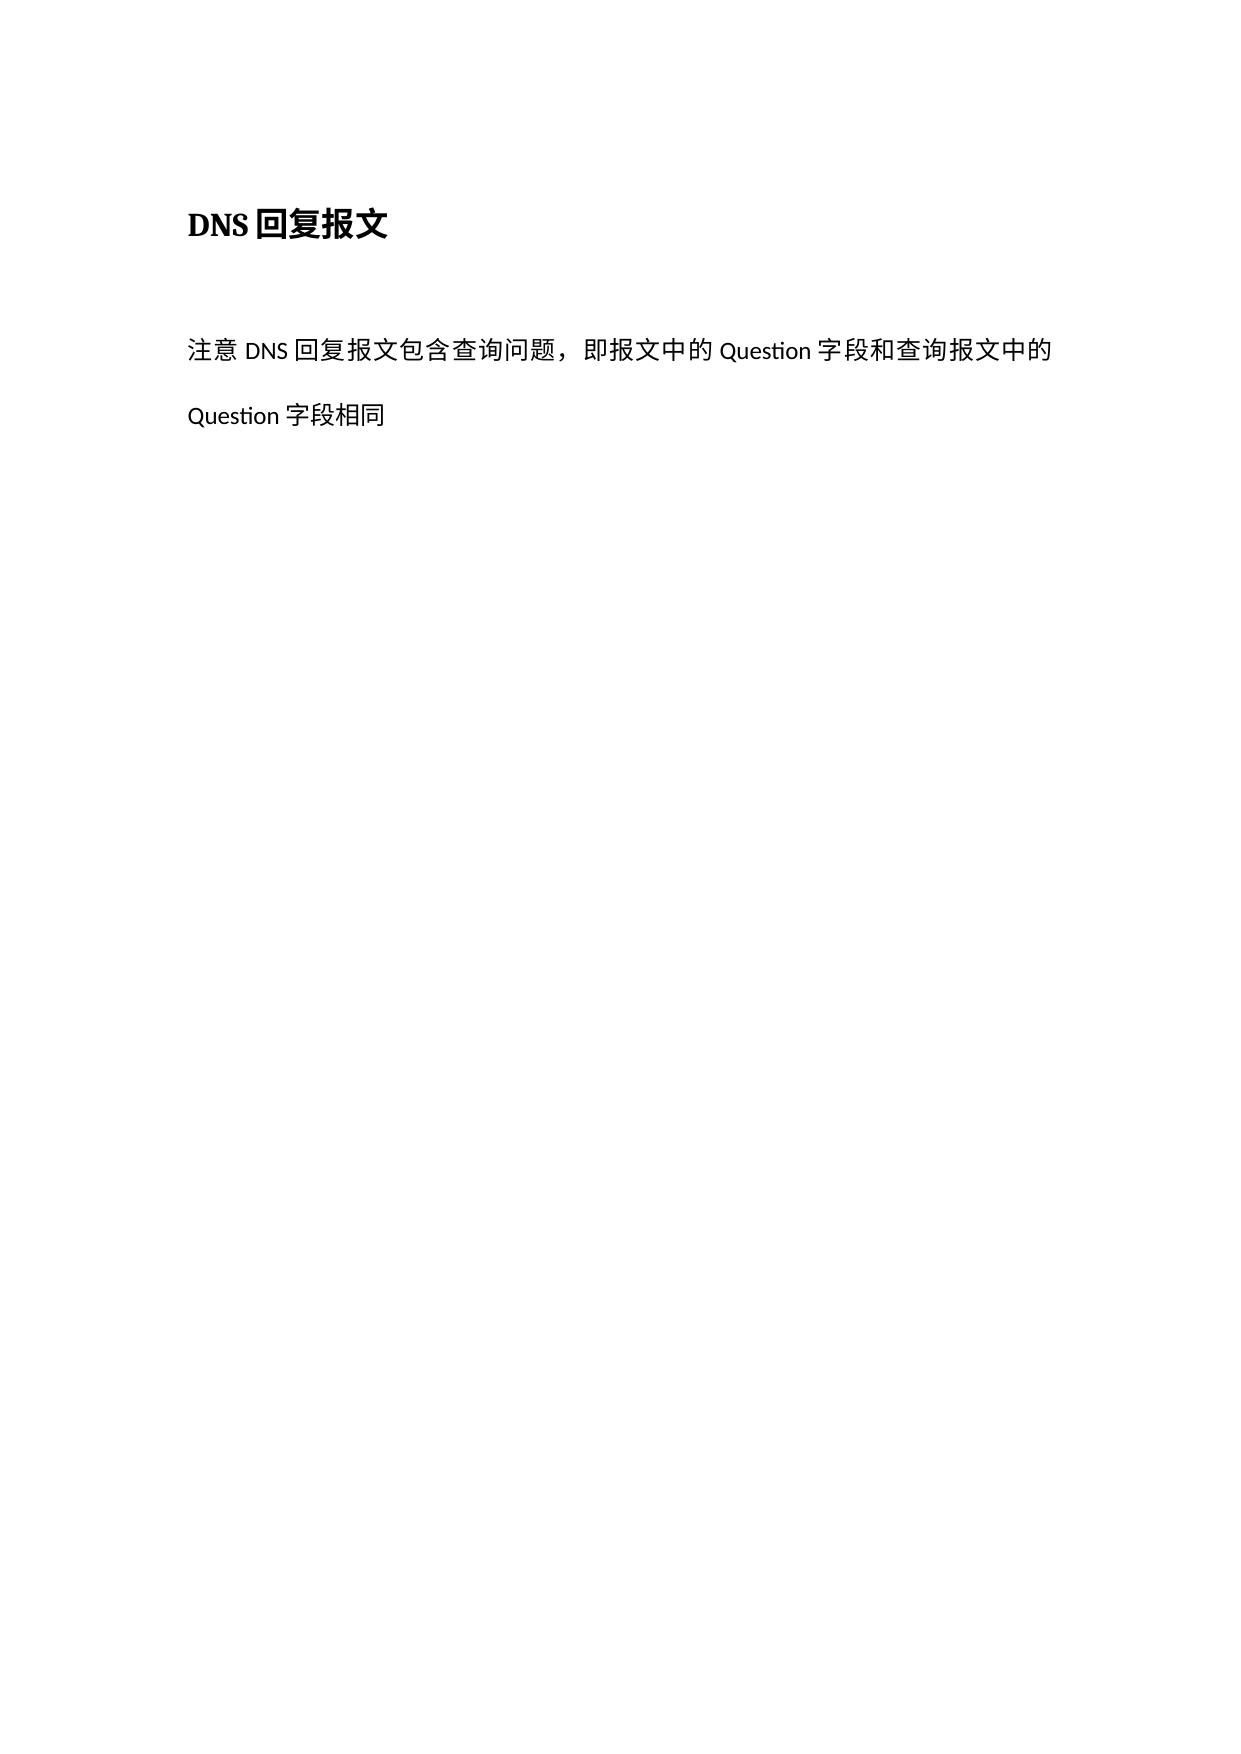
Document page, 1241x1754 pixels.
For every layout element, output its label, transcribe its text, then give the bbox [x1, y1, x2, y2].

text 注意DNS回复报文包含查询问题，即报文中的Question字段和查询报文中的Question字段相同 [187, 316, 1053, 446]
subtitle DNS回复报文 [187, 189, 1053, 254]
